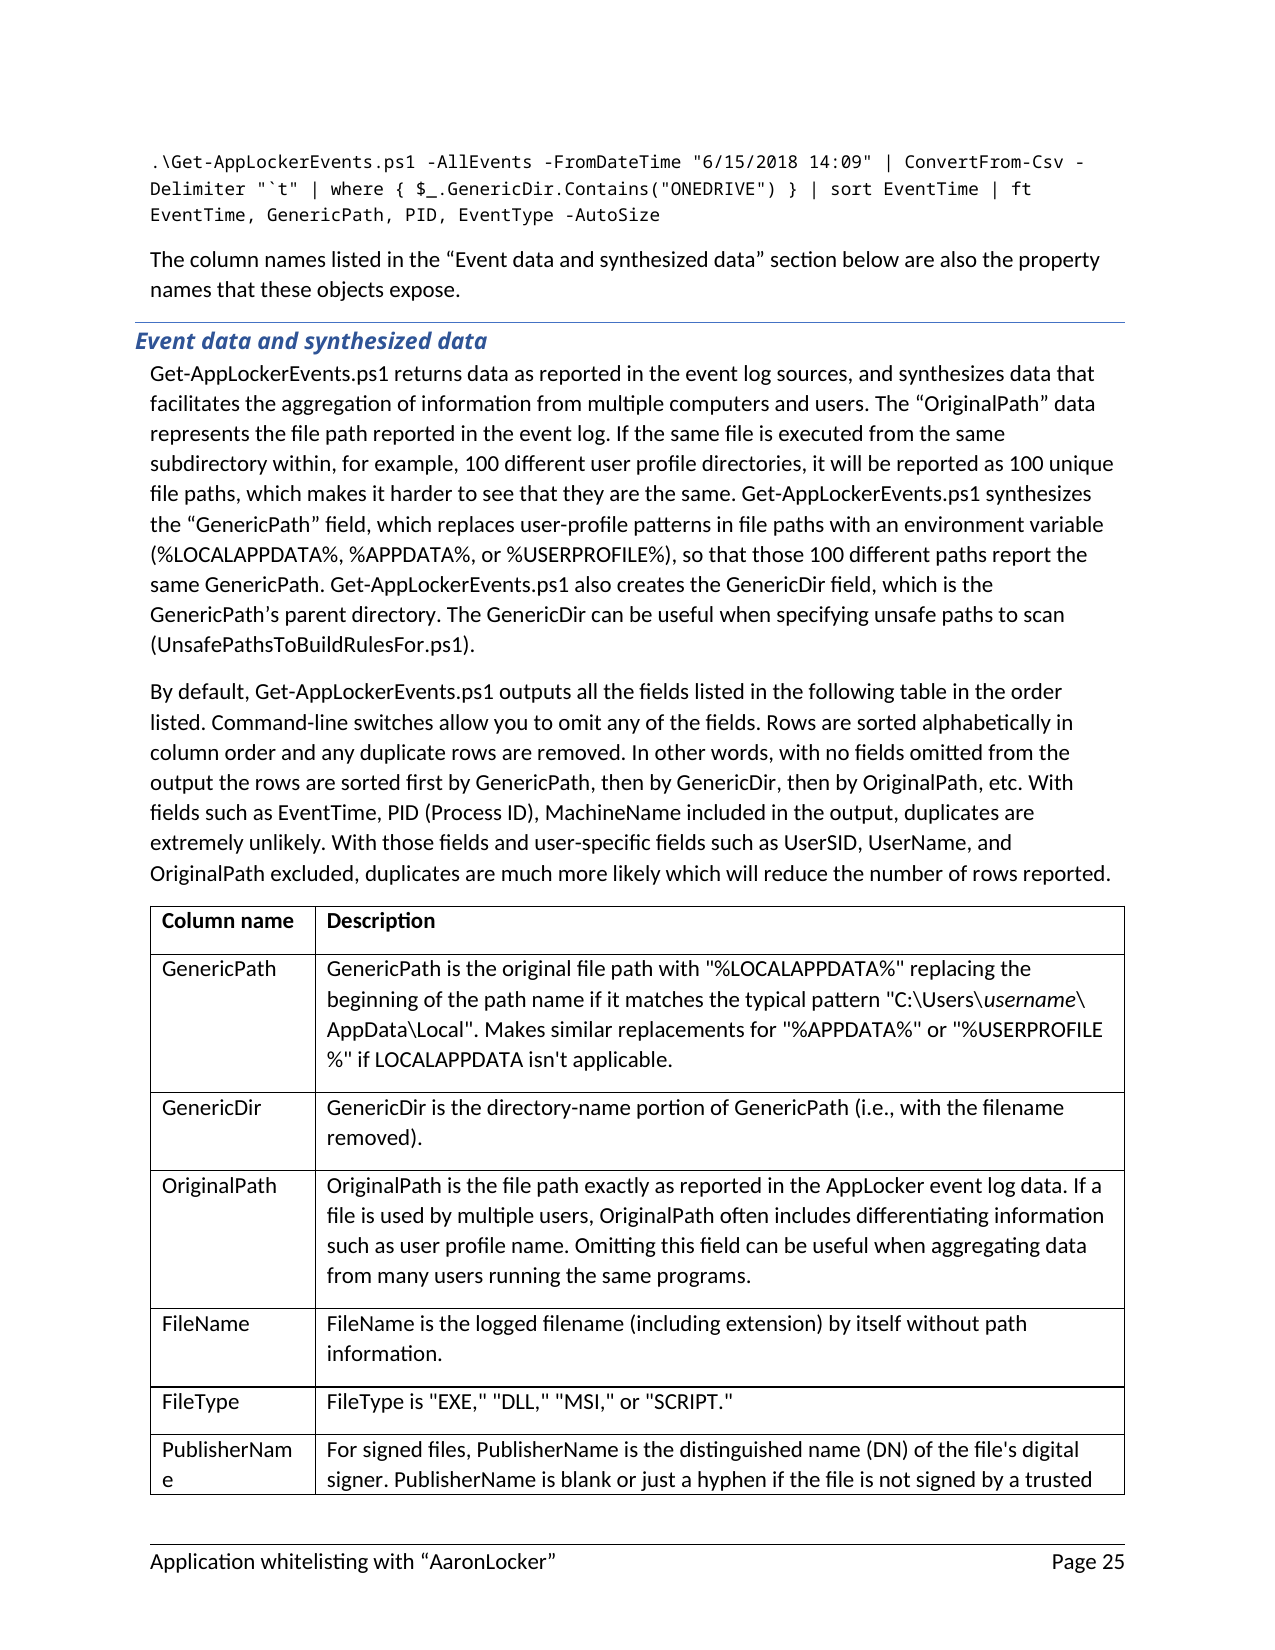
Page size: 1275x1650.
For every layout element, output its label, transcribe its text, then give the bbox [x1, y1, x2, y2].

text By default, Get-AppLockerEvents.ps1 outputs all the fields listed in the following table in the order listed. Command-line switches allow you to omit any of the fields. Rows are sorted alphabetically in column order and any duplicate rows are removed. In other words, with no fields omitted from the output the rows are sorted first by GenericPath, then by GenericDir, then by OriginalPath, etc. With fields such as EventTime, PID (Process ID), MachineName included in the output, duplicates are extremely unlikely. With those fields and user-specific fields such as UserSID, UserName, and OriginalPath excluded, duplicates are much more likely which will reduce the number of rows reported. [150, 677, 1125, 887]
table_cell OriginalPath is the file path exactly as reported in the AppLocker event log data. If a file is used by multiple users, OriginalPath often includes differentiating information such as user profile name. Omitting this field can be useful when aggregating data from many users running the same programs. [316, 1171, 1124, 1308]
table_cell GenericPath [151, 955, 315, 1092]
table_cell FileName [151, 1309, 315, 1386]
subtitle Event data and synthesized data [135, 323, 1125, 356]
table_header Column name [151, 907, 315, 953]
table_cell GenericDir [151, 1093, 315, 1170]
text .\Get-AppLockerEvents.ps1 -AllEvents -FromDateTime "6/15/2018 14:09" | ConvertFrom-Csv -Delimiter "`t" | where { $_.GenericDir.Contains("ONEDRIVE") } | sort EventTime | ft EventTime, GenericPath, PID, EventType -AutoSize [150, 150, 1125, 226]
table_cell FileName is the logged filename (including extension) by itself without path information. [316, 1309, 1124, 1386]
table_cell FileType [151, 1388, 315, 1434]
table_cell FileType is "EXE," "DLL," "MSI," or "SCRIPT." [316, 1388, 1124, 1434]
table_cell PublisherName [151, 1435, 315, 1493]
table_cell OriginalPath [151, 1171, 315, 1308]
text Get-AppLockerEvents.ps1 returns data as reported in the event log sources, and synthesizes data that facilitates the aggregation of information from multiple computers and users. The “OriginalPath” data represents the file path reported in the event log. If the same file is executed from the same subdirectory within, for example, 100 different user profile directories, it will be reported as 100 unique file paths, which makes it harder to see that they are the same. Get-AppLockerEvents.ps1 synthesizes the “GenericPath” field, which replaces user-profile patterns in file paths with an environment variable (%LOCALAPPDATA%, %APPDATA%, or %USERPROFILE%), so that those 100 different paths report the same GenericPath. Get-AppLockerEvents.ps1 also creates the GenericDir field, which is the GenericPath’s parent directory. The GenericDir can be useful when specifying unsafe paths to scan (UnsafePathsToBuildRulesFor.ps1). [150, 359, 1125, 659]
table_cell GenericDir is the directory-name portion of GenericPath (i.e., with the filename removed). [316, 1093, 1124, 1170]
table_header Description [316, 907, 1124, 953]
table_cell GenericPath is the original file path with "%LOCALAPPDATA%" replacing the beginning of the path name if it matches the typical pattern "C:\Users\username\AppData\Local". Makes similar replacements for "%APPDATA%" or "%USERPROFILE%" if LOCALAPPDATA isn't applicable. [316, 955, 1124, 1092]
text The column names listed in the “Event data and synthesized data” section below are also the property names that these objects expose. [150, 245, 1125, 303]
